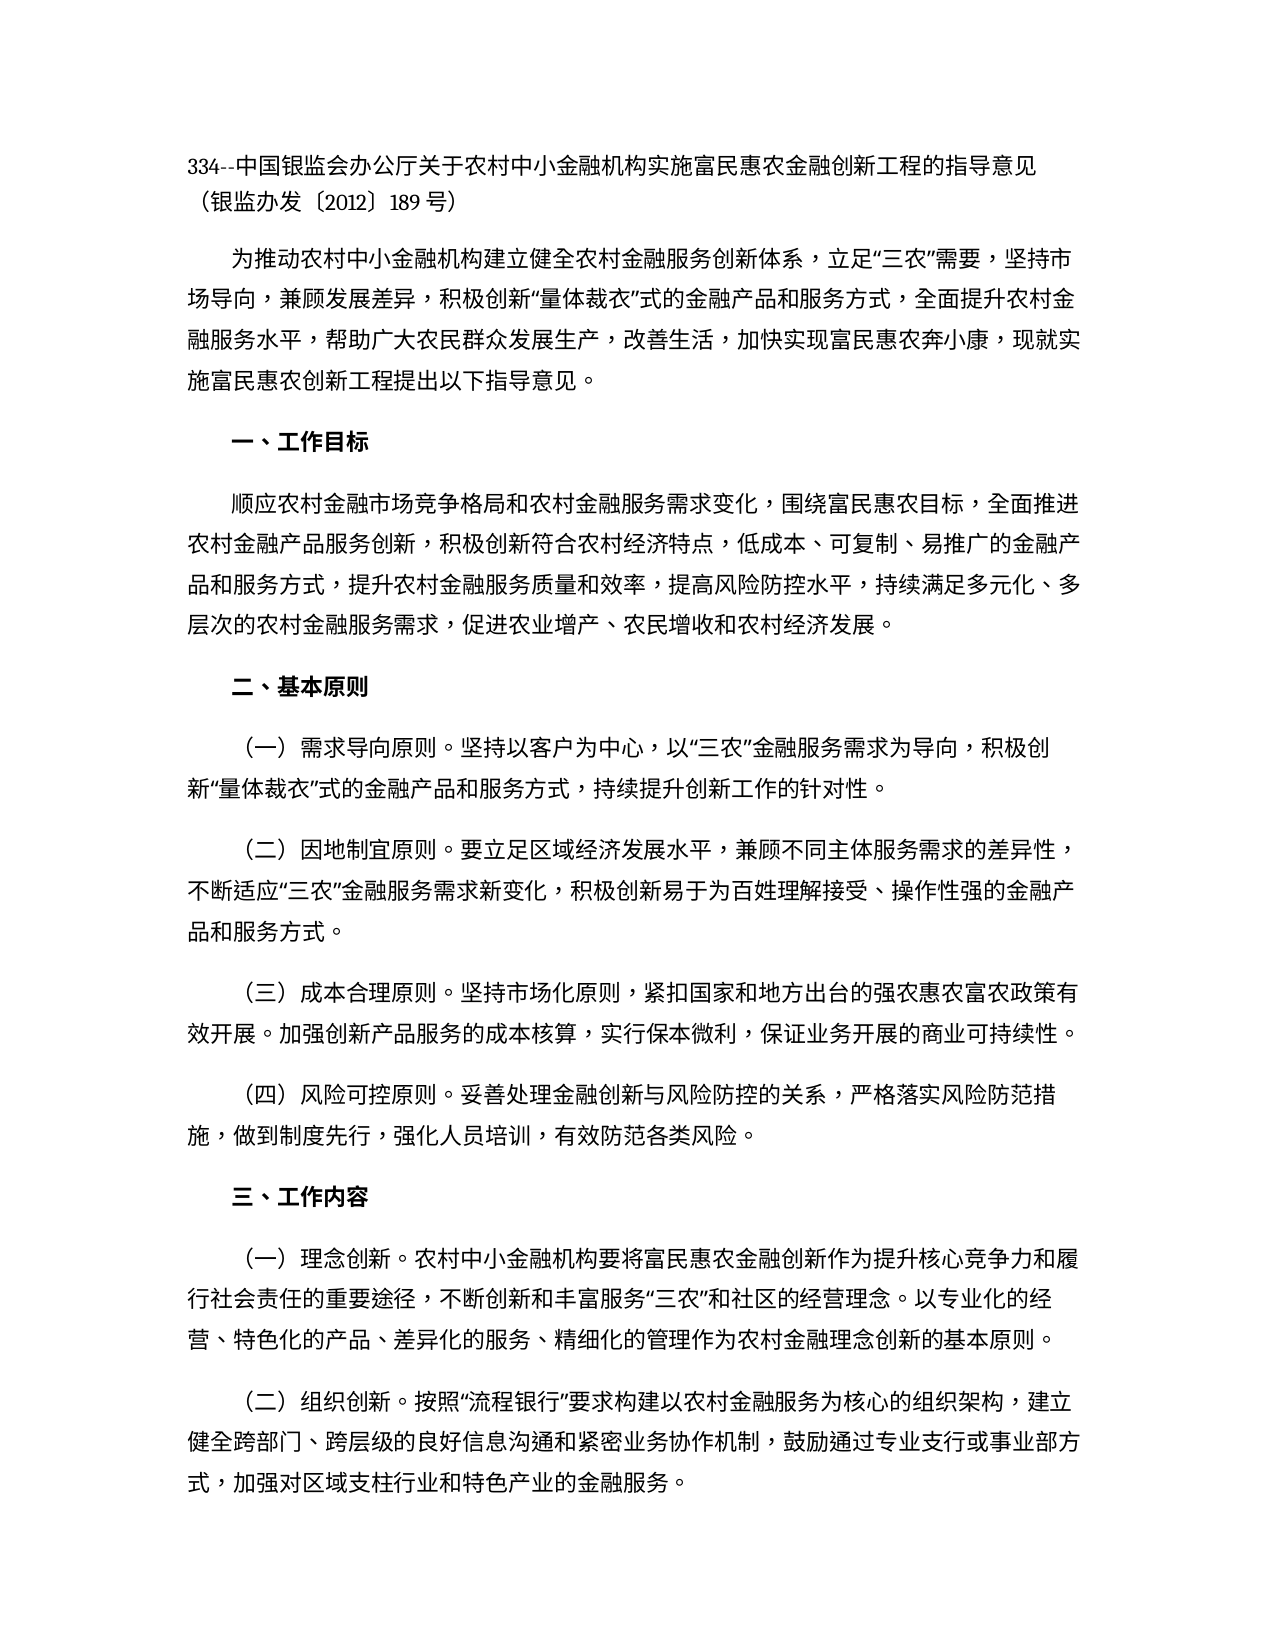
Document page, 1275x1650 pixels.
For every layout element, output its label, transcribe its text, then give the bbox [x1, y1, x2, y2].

text 一、工作目标 [187, 426, 1087, 457]
text （三）成本合理原则。坚持市场化原则，紧扣国家和地方出台的强农惠农富农政策有效开展。加强创新产品服务的成本核算，实行保本微利，保证业务开展的商业可持续性。 [187, 977, 1087, 1049]
text （一）需求导向原则。坚持以客户为中心，以“三农”金融服务需求为导向，积极创新“量体裁衣”式的金融产品和服务方式，持续提升创新工作的针对性。 [187, 732, 1087, 804]
text 顺应农村金融市场竞争格局和农村金融服务需求变化，围绕富民惠农目标，全面推进农村金融产品服务创新，积极创新符合农村经济特点，低成本、可复制、易推广的金融产品和服务方式，提升农村金融服务质量和效率，提高风险防控水平，持续满足多元化、多层次的农村金融服务需求，促进农业增产、农民增收和农村经济发展。 [187, 487, 1087, 641]
text （一）理念创新。农村中小金融机构要将富民惠农金融创新作为提升核心竞争力和履行社会责任的重要途径，不断创新和丰富服务“三农”和社区的经营理念。以专业化的经营、特色化的产品、差异化的服务、精细化的管理作为农村金融理念创新的基本原则。 [187, 1243, 1087, 1355]
text （四）风险可控原则。妥善处理金融创新与风险防控的关系，严格落实风险防范措施，做到制度先行，强化人员培训，有效防范各类风险。 [187, 1079, 1087, 1151]
text 二、基本原则 [187, 671, 1087, 702]
text 三、工作内容 [187, 1181, 1087, 1212]
text 为推动农村中小金融机构建立健全农村金融服务创新体系，立足“三农”需要，坚持市场导向，兼顾发展差异，积极创新“量体裁衣”式的金融产品和服务方式，全面提升农村金融服务水平，帮助广大农民群众发展生产，改善生活，加快实现富民惠农奔小康，现就实施富民惠农创新工程提出以下指导意见。 [187, 243, 1087, 396]
text （二）因地制宜原则。要立足区域经济发展水平，兼顾不同主体服务需求的差异性，不断适应“三农”金融服务需求新变化，积极创新易于为百姓理解接受、操作性强的金融产品和服务方式。 [187, 834, 1087, 947]
text （二）组织创新。按照“流程银行”要求构建以农村金融服务为核心的组织架构，建立健全跨部门、跨层级的良好信息沟通和紧密业务协作机制，鼓励通过专业支行或事业部方式，加强对区域支柱行业和特色产业的金融服务。 [187, 1385, 1087, 1498]
